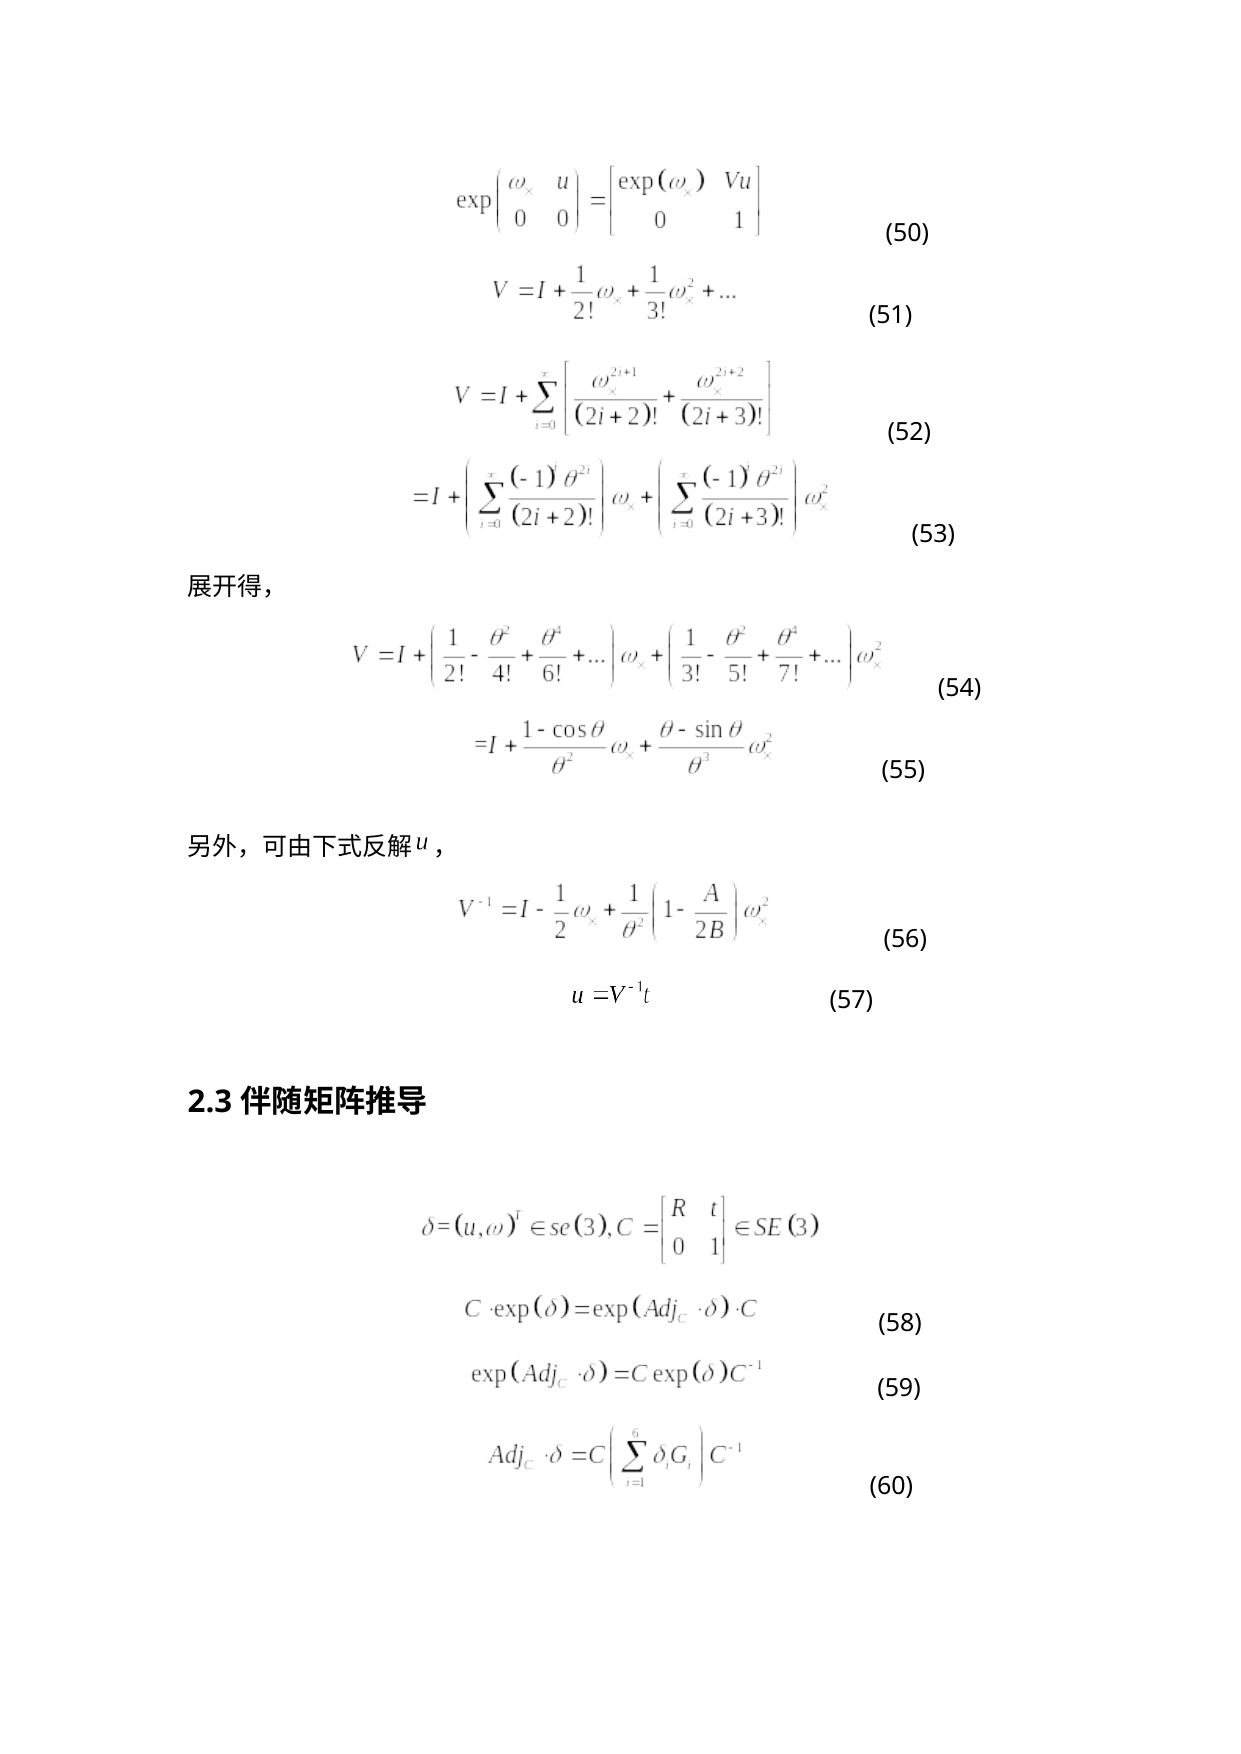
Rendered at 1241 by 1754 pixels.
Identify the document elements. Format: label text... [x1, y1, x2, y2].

text (52) [187, 357, 1053, 454]
subtitle 2.3 伴随矩阵推导 [187, 1067, 1053, 1132]
text (59) [187, 1354, 1053, 1419]
text (57) [187, 974, 1053, 1039]
text (56) [187, 877, 1053, 974]
text (51) [187, 259, 1053, 357]
text (53) [187, 454, 1053, 552]
text (55) [187, 714, 1053, 812]
text (58) [187, 1289, 1053, 1354]
text (60) [187, 1419, 1053, 1517]
text 展开得， [187, 552, 1053, 617]
text 另外，可由下式反解， [187, 812, 1053, 877]
text (50) [187, 162, 1053, 259]
text (54) [187, 617, 1053, 714]
